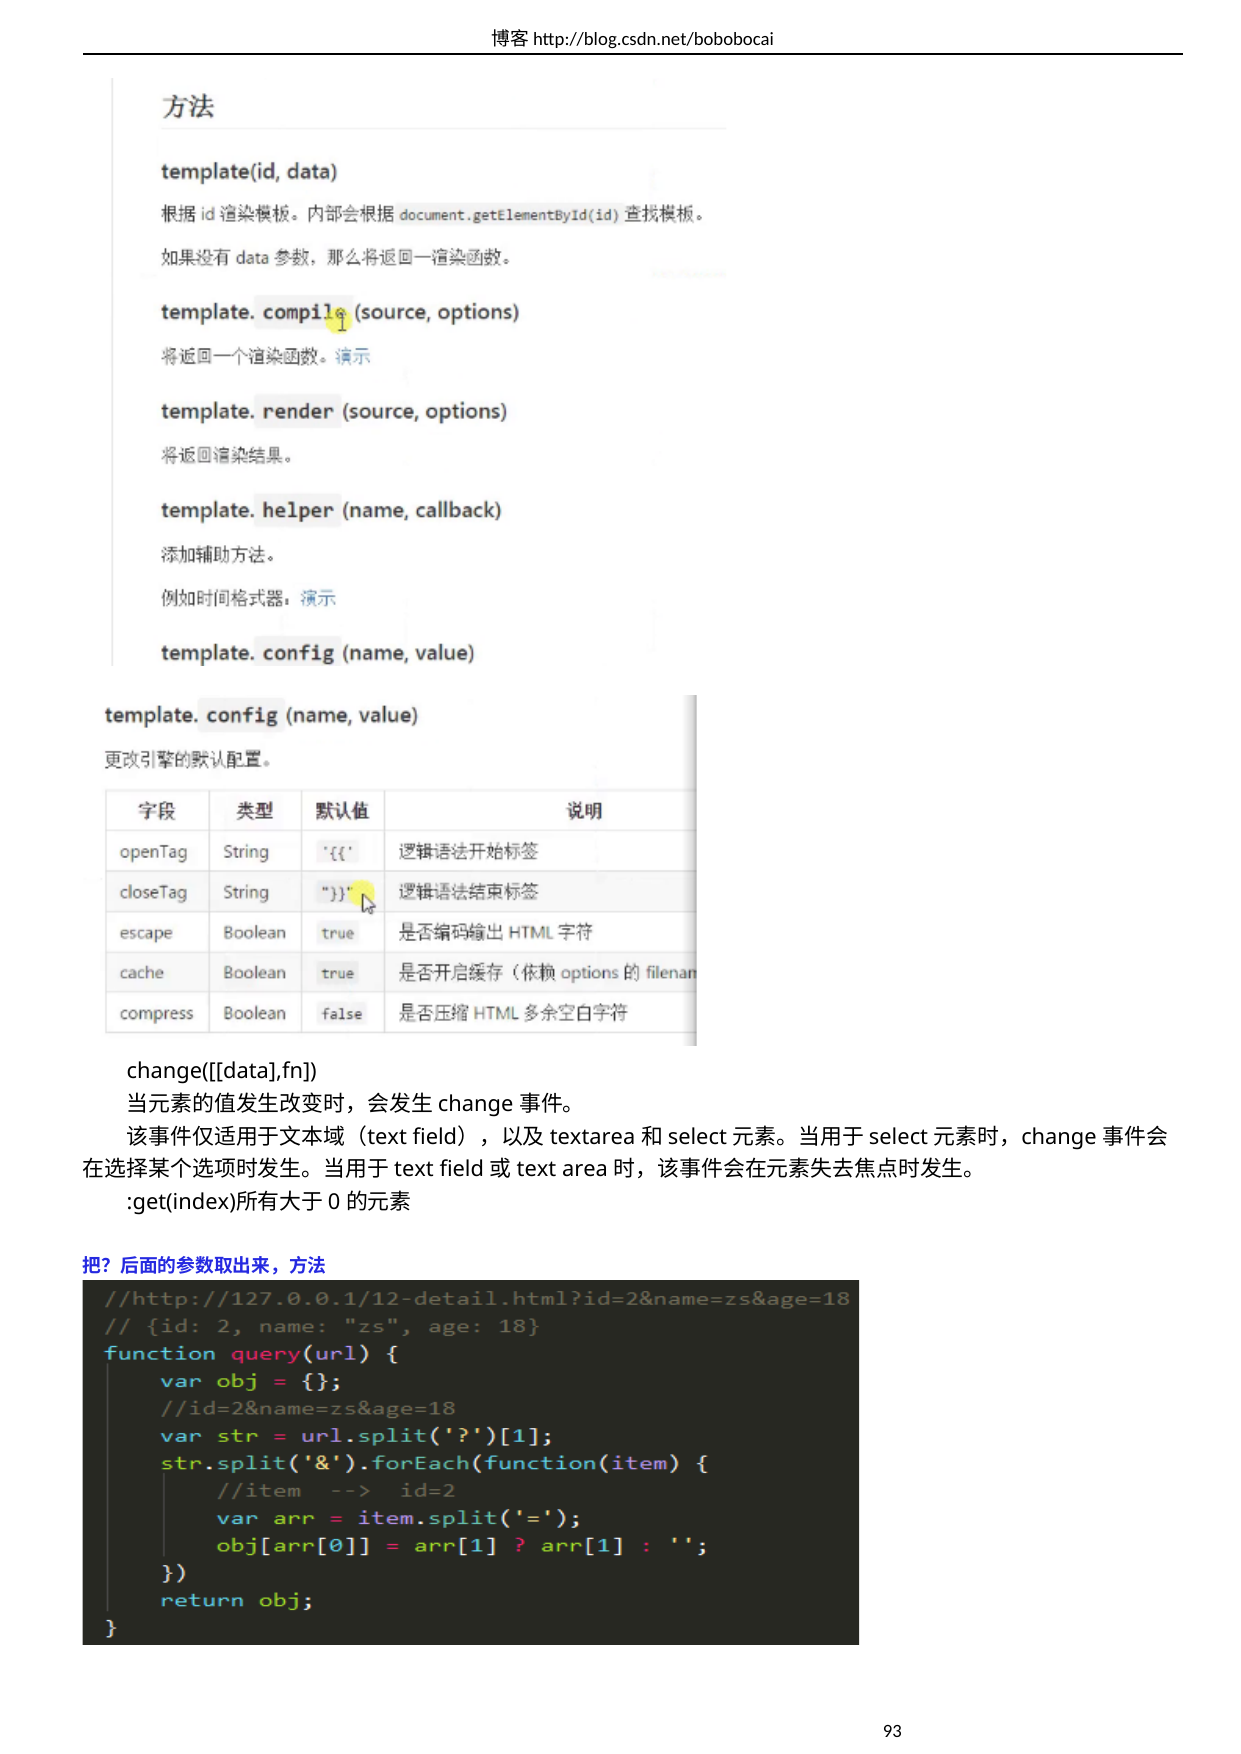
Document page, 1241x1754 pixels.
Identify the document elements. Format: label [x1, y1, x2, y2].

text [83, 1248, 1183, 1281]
picture [82, 1280, 860, 1645]
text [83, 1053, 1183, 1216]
picture [82, 695, 697, 1046]
picture [82, 78, 727, 666]
